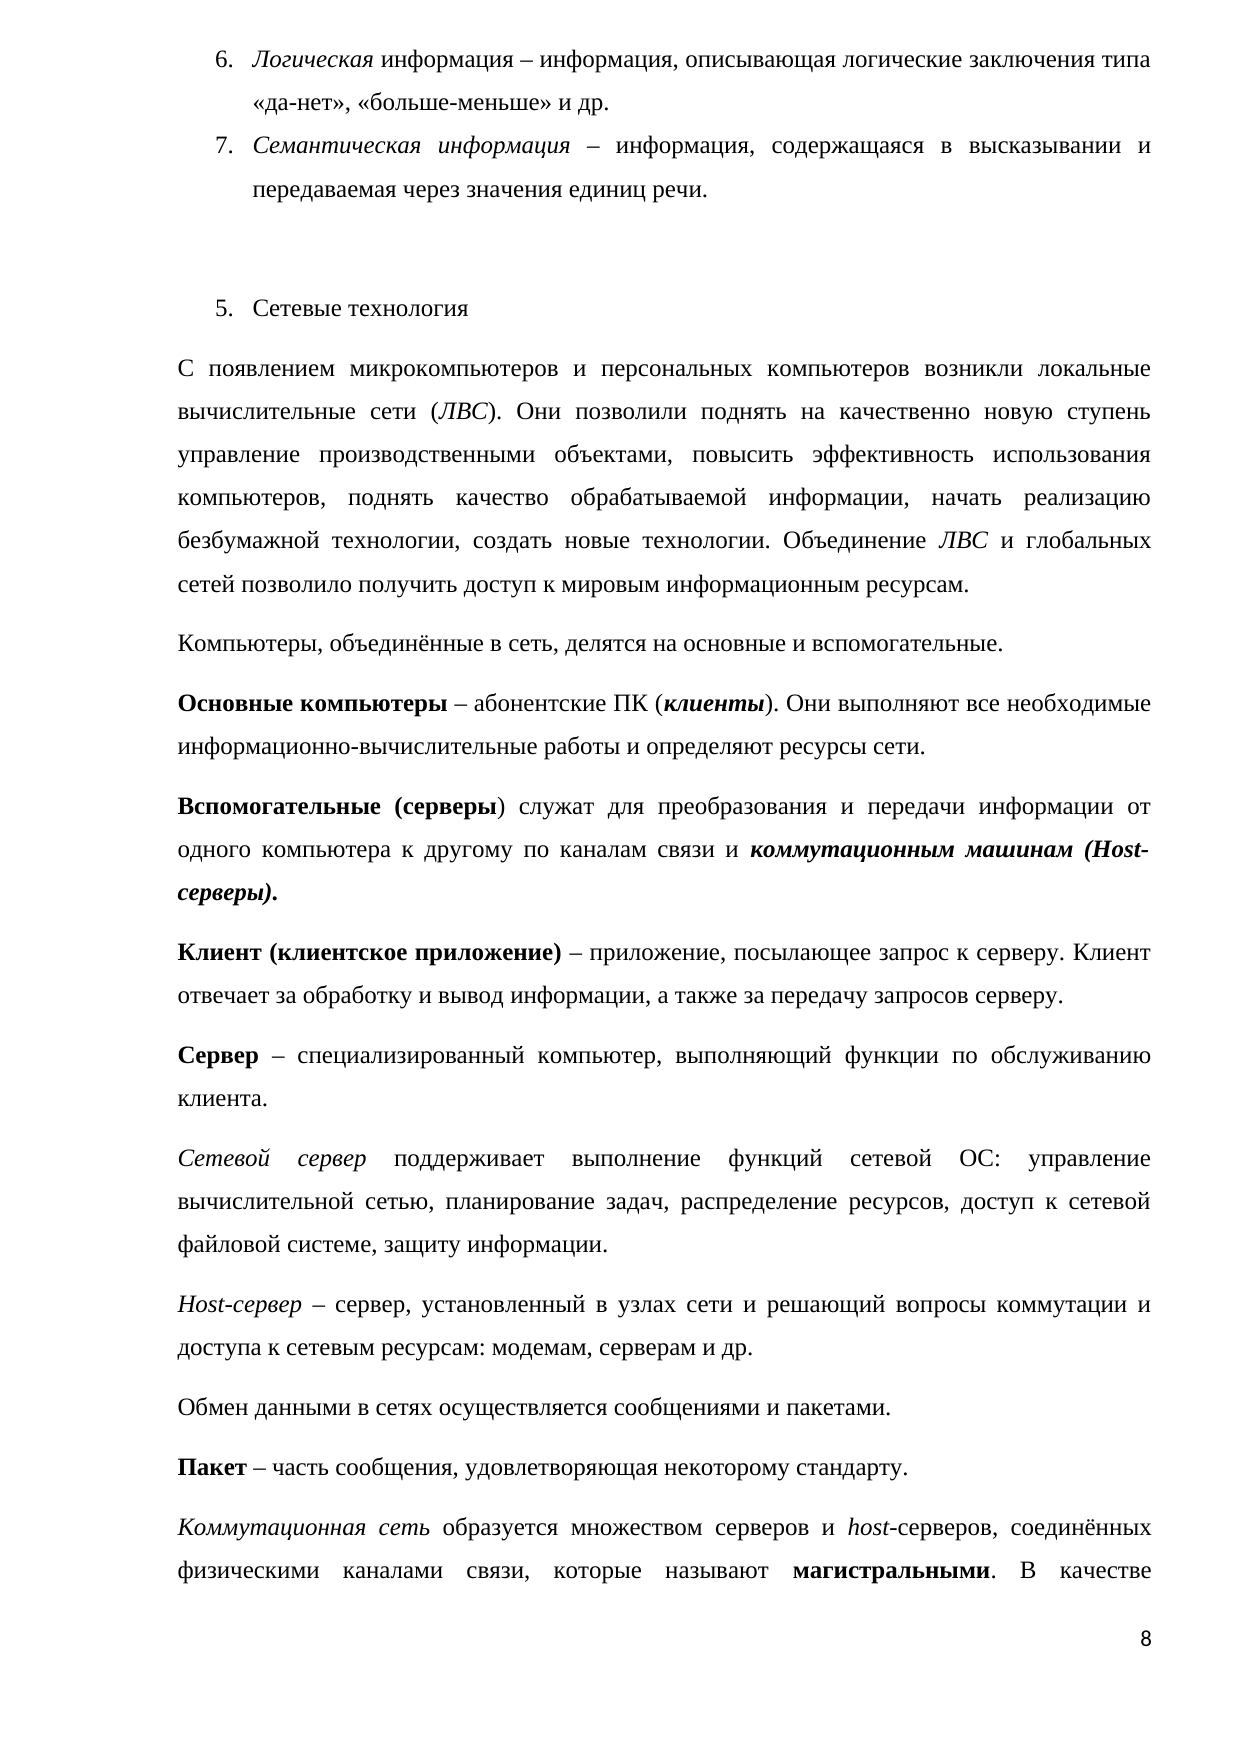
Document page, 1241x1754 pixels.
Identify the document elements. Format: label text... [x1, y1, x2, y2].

text Основные компьютеры – абонентские ПК (клиенты). Они выполняют все необходимые информационно-вычислительные работы и определяют ресурсы сети. [177, 688, 1152, 760]
text Сетевой сервер поддерживает выполнение функций сетевой ОС: управление вычислительной сетью, планирование задач, распределение ресурсов, доступ к сетевой файловой системе, защиту информации. [177, 1143, 1152, 1258]
text Пакет – часть сообщения, удовлетворяющая некоторому стандарту. [177, 1452, 1152, 1481]
text Сервер – специализированный компьютер, выполняющий функции по обслуживанию клиента. [177, 1040, 1152, 1112]
text Компьютеры, объединённые в сеть, делятся на основные и вспомогательные. [177, 628, 1152, 657]
text С появлением микрокомпьютеров и персональных компьютеров возникли локальные вычислительные сети (ЛВС). Они позволили поднять на качественно новую ступень управление производственными объектами, повысить эффективность использования компьютеров, поднять качество обрабатываемой информации, начать реализацию безбумажной технологии, создать новые технологии. Объединение ЛВС и глобальных сетей позволило получить доступ к мировым информационным ресурсам. [177, 353, 1152, 597]
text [177, 1512, 1152, 1583]
text Вспомогательные (серверы) служат для преобразования и передачи информации от одного компьютера к другому по каналам связи и коммутационным машинам (Host-серверы). [177, 791, 1152, 906]
list Сетевые технология [215, 293, 1152, 322]
list Логическая информация – информация, описывающая логические заключения типа «да-нет», «больше-меньше» и др. [215, 44, 1152, 116]
list Семантическая информация – информация, содержащаяся в высказывании и передаваемая через значения единиц речи. [215, 131, 1152, 202]
text Клиент (клиентское приложение) – приложение, посылающее запрос к серверу. Клиент отвечает за обработку и вывод информации, а также за передачу запросов серверу. [177, 937, 1152, 1009]
text Обмен данными в сетях осуществляется сообщениями и пакетами. [177, 1392, 1152, 1421]
text Host-сервер – сервер, установленный в узлах сети и решающий вопросы коммутации и доступа к сетевым ресурсам: модемам, серверам и др. [177, 1289, 1152, 1361]
